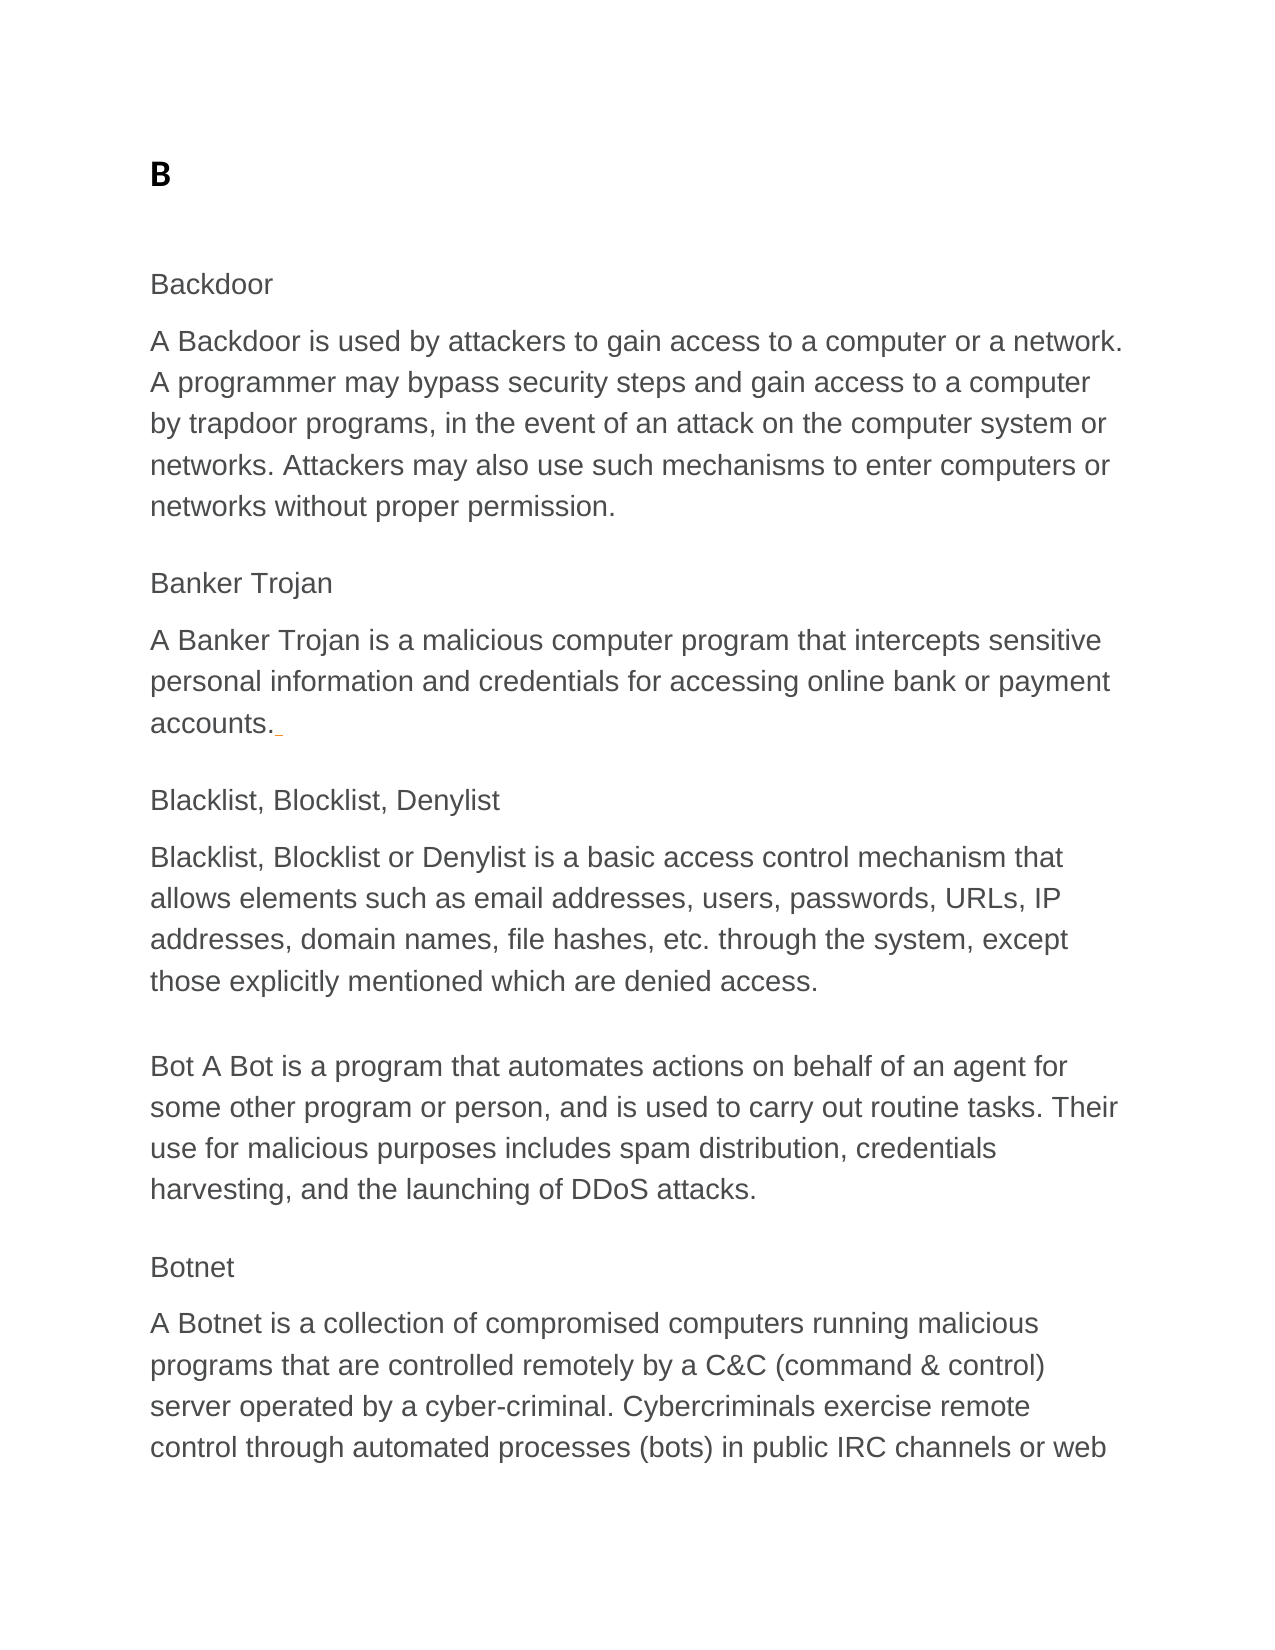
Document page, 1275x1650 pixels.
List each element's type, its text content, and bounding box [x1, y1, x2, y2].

text Blacklist, Blocklist, Denylist [150, 783, 1125, 816]
text Blacklist, Blocklist or Denylist is a basic access control mechanism that allows elements such as email addresses, users, passwords, URLs, IP addresses, domain names, file hashes, etc. through the system, except those explicitly mentioned which are denied access. [150, 832, 1125, 997]
text A Banker Trojan is a malicious computer program that intercepts sensitive personal information and credentials for accessing online bank or payment accounts. [150, 615, 1125, 739]
text B [150, 150, 1125, 196]
text Bot A Bot is a program that automates actions on behalf of an agent for some other program or person, and is used to carry out routine tasks. Their use for malicious purposes includes spam distribution, credentials harvesting, and the launching of DDoS attacks. [150, 1041, 1125, 1206]
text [150, 1299, 1125, 1464]
text Botnet [150, 1249, 1125, 1283]
text A Backdoor is used by attackers to gain access to a computer or a network. A programmer may bypass security steps and gain access to a computer by trapdoor programs, in the event of an attack on the computer system or networks. Attackers may also use such mechanisms to enter computers or networks without proper permission. [150, 316, 1125, 522]
text Backdoor [150, 267, 1125, 301]
text Banker Trojan [150, 566, 1125, 600]
